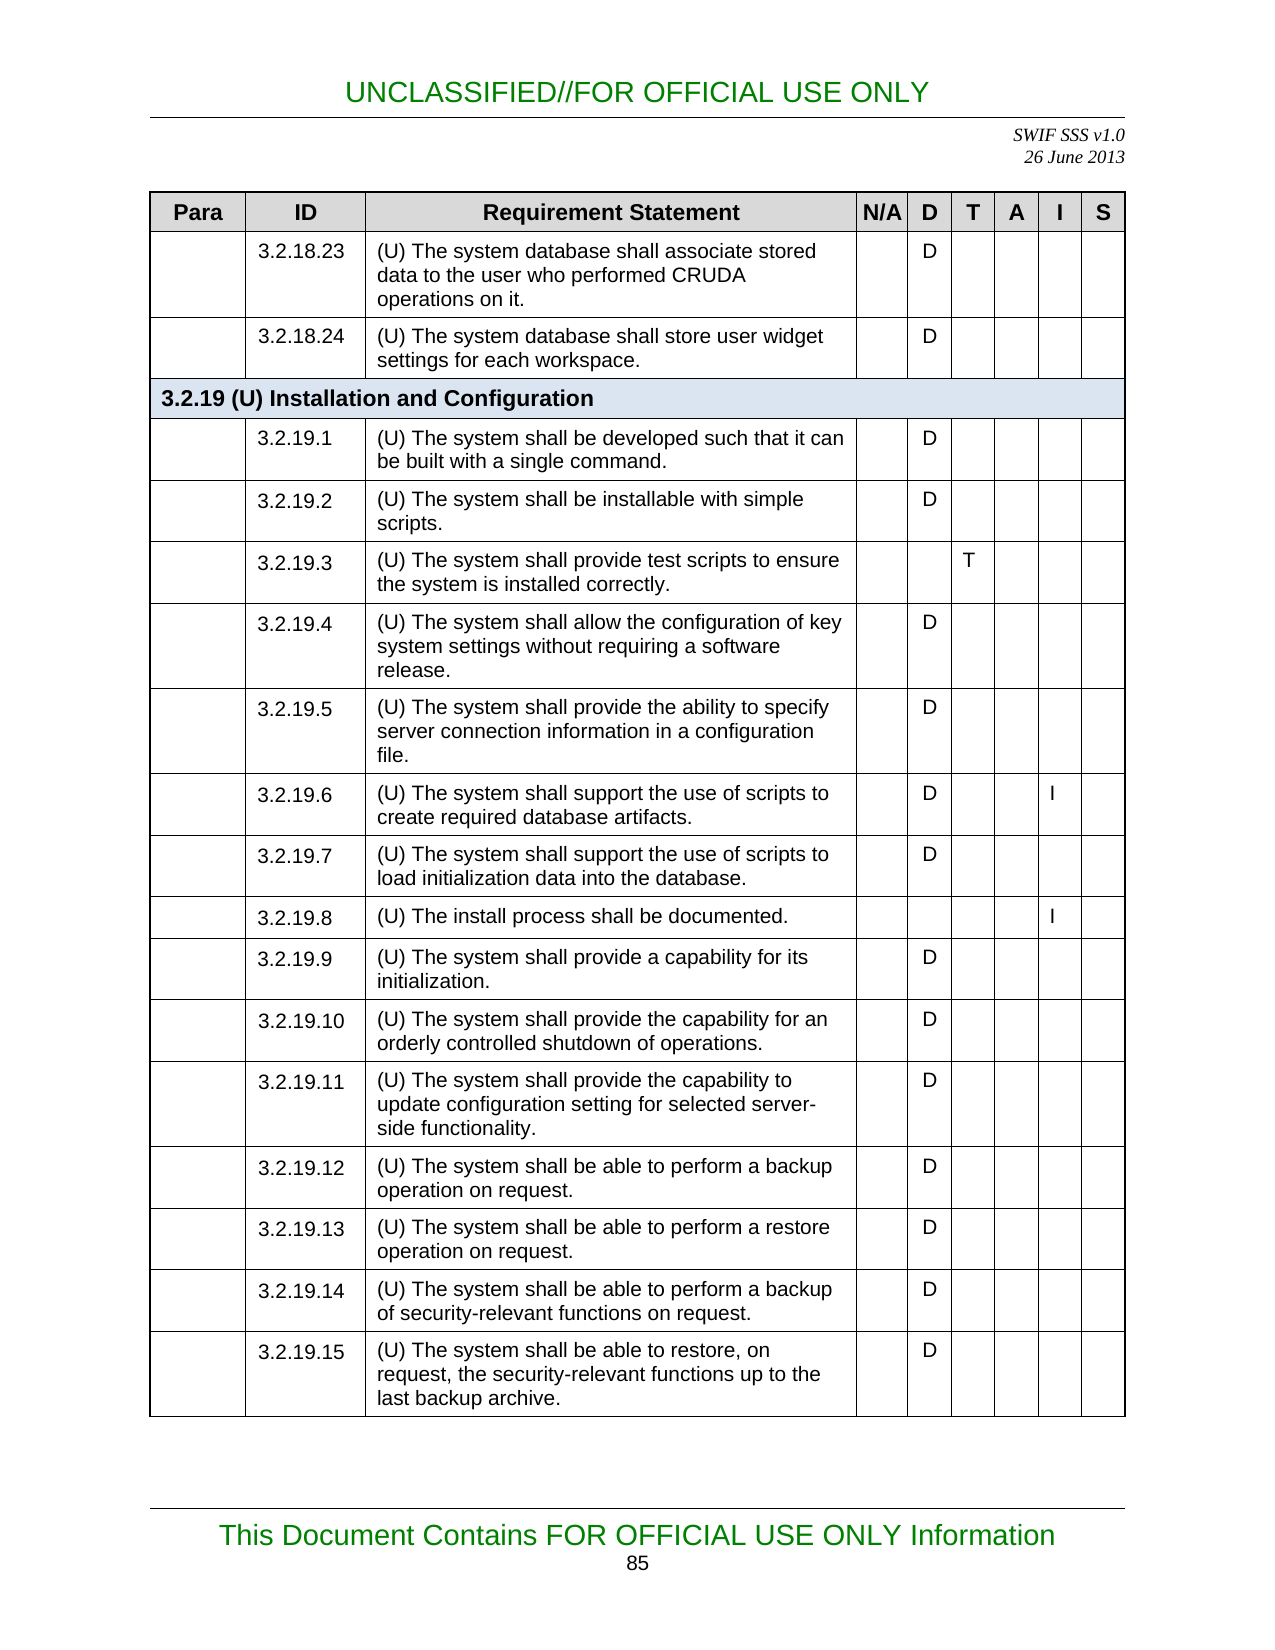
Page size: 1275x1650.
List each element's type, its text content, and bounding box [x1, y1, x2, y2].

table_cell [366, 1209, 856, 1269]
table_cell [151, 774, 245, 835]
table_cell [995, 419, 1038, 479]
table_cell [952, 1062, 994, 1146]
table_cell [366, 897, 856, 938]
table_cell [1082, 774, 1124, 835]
table_header D [908, 193, 951, 231]
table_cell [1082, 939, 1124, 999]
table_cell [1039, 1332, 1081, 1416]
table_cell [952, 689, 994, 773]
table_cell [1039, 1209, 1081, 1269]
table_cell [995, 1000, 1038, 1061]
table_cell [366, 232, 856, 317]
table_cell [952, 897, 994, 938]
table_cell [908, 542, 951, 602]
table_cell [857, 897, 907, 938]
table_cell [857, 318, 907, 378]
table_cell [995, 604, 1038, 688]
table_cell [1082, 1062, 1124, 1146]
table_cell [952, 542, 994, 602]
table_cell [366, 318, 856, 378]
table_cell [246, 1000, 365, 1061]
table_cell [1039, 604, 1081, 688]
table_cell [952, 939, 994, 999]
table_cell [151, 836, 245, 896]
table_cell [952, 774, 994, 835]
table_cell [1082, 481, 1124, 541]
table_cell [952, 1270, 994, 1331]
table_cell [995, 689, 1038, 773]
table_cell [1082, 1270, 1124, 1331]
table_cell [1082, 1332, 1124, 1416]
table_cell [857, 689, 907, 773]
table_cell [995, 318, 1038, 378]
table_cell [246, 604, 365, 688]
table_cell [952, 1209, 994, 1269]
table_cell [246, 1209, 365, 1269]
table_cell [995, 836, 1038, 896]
table_header A [995, 193, 1038, 231]
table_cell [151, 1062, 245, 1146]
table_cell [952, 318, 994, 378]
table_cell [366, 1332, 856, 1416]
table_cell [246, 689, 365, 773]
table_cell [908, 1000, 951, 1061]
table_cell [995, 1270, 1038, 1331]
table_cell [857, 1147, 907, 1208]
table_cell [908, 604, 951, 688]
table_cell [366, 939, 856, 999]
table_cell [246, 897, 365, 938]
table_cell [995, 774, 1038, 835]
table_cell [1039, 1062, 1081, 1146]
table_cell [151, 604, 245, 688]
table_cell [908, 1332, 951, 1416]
table_header Para [151, 193, 245, 231]
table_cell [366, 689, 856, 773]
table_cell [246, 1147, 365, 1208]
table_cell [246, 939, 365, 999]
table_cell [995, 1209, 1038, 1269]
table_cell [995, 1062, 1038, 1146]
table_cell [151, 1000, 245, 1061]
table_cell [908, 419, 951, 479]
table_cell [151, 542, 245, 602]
table_header S [1082, 193, 1124, 231]
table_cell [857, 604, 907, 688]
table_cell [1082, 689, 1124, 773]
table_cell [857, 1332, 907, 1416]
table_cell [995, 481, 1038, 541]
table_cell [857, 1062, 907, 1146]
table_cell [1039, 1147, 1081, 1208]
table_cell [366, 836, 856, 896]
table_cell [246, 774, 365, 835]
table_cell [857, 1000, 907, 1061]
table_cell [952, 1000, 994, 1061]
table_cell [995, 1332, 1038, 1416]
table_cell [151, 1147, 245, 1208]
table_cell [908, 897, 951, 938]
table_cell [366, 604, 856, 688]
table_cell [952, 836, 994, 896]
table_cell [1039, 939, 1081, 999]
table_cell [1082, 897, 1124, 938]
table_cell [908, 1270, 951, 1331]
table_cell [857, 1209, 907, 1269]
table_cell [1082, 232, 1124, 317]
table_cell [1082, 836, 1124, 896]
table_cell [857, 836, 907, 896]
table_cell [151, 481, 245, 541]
table_header Requirement Statement [366, 193, 856, 231]
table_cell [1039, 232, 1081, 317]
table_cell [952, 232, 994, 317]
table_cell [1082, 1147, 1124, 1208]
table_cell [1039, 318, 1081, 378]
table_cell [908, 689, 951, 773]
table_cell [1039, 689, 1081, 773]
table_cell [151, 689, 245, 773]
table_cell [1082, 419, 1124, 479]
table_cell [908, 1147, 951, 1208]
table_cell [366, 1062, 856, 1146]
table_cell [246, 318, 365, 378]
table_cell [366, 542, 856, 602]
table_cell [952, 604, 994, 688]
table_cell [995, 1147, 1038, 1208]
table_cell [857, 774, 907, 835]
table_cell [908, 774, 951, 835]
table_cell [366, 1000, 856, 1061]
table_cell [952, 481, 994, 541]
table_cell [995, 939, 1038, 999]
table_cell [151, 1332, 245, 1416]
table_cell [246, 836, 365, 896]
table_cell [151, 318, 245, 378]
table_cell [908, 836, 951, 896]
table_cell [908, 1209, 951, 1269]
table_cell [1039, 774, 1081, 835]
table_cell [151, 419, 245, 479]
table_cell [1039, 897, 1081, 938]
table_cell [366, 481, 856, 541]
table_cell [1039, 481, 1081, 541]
table_header I [1039, 193, 1081, 231]
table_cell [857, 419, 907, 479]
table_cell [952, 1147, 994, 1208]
table_header N/A [857, 193, 907, 231]
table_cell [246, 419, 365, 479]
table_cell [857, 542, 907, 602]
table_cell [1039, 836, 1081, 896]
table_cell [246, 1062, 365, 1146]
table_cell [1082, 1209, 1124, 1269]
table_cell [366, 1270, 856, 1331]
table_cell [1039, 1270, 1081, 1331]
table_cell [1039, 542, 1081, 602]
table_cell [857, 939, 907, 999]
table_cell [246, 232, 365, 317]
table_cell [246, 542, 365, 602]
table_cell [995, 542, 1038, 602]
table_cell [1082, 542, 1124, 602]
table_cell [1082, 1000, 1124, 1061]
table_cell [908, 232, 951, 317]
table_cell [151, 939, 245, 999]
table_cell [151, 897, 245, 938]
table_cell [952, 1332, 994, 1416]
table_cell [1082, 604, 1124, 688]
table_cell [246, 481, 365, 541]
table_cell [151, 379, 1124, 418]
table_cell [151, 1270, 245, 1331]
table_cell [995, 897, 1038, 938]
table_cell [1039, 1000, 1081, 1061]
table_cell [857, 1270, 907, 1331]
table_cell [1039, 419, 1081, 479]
table_header ID [246, 193, 365, 231]
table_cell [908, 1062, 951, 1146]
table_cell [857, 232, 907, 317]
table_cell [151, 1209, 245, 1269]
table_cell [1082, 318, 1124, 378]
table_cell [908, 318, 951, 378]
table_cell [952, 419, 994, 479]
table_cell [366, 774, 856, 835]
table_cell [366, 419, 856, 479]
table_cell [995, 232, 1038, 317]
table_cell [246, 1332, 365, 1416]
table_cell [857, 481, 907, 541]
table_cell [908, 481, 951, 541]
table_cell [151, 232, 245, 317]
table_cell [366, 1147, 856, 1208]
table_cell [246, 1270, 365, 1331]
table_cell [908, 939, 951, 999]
table_header T [952, 193, 994, 231]
